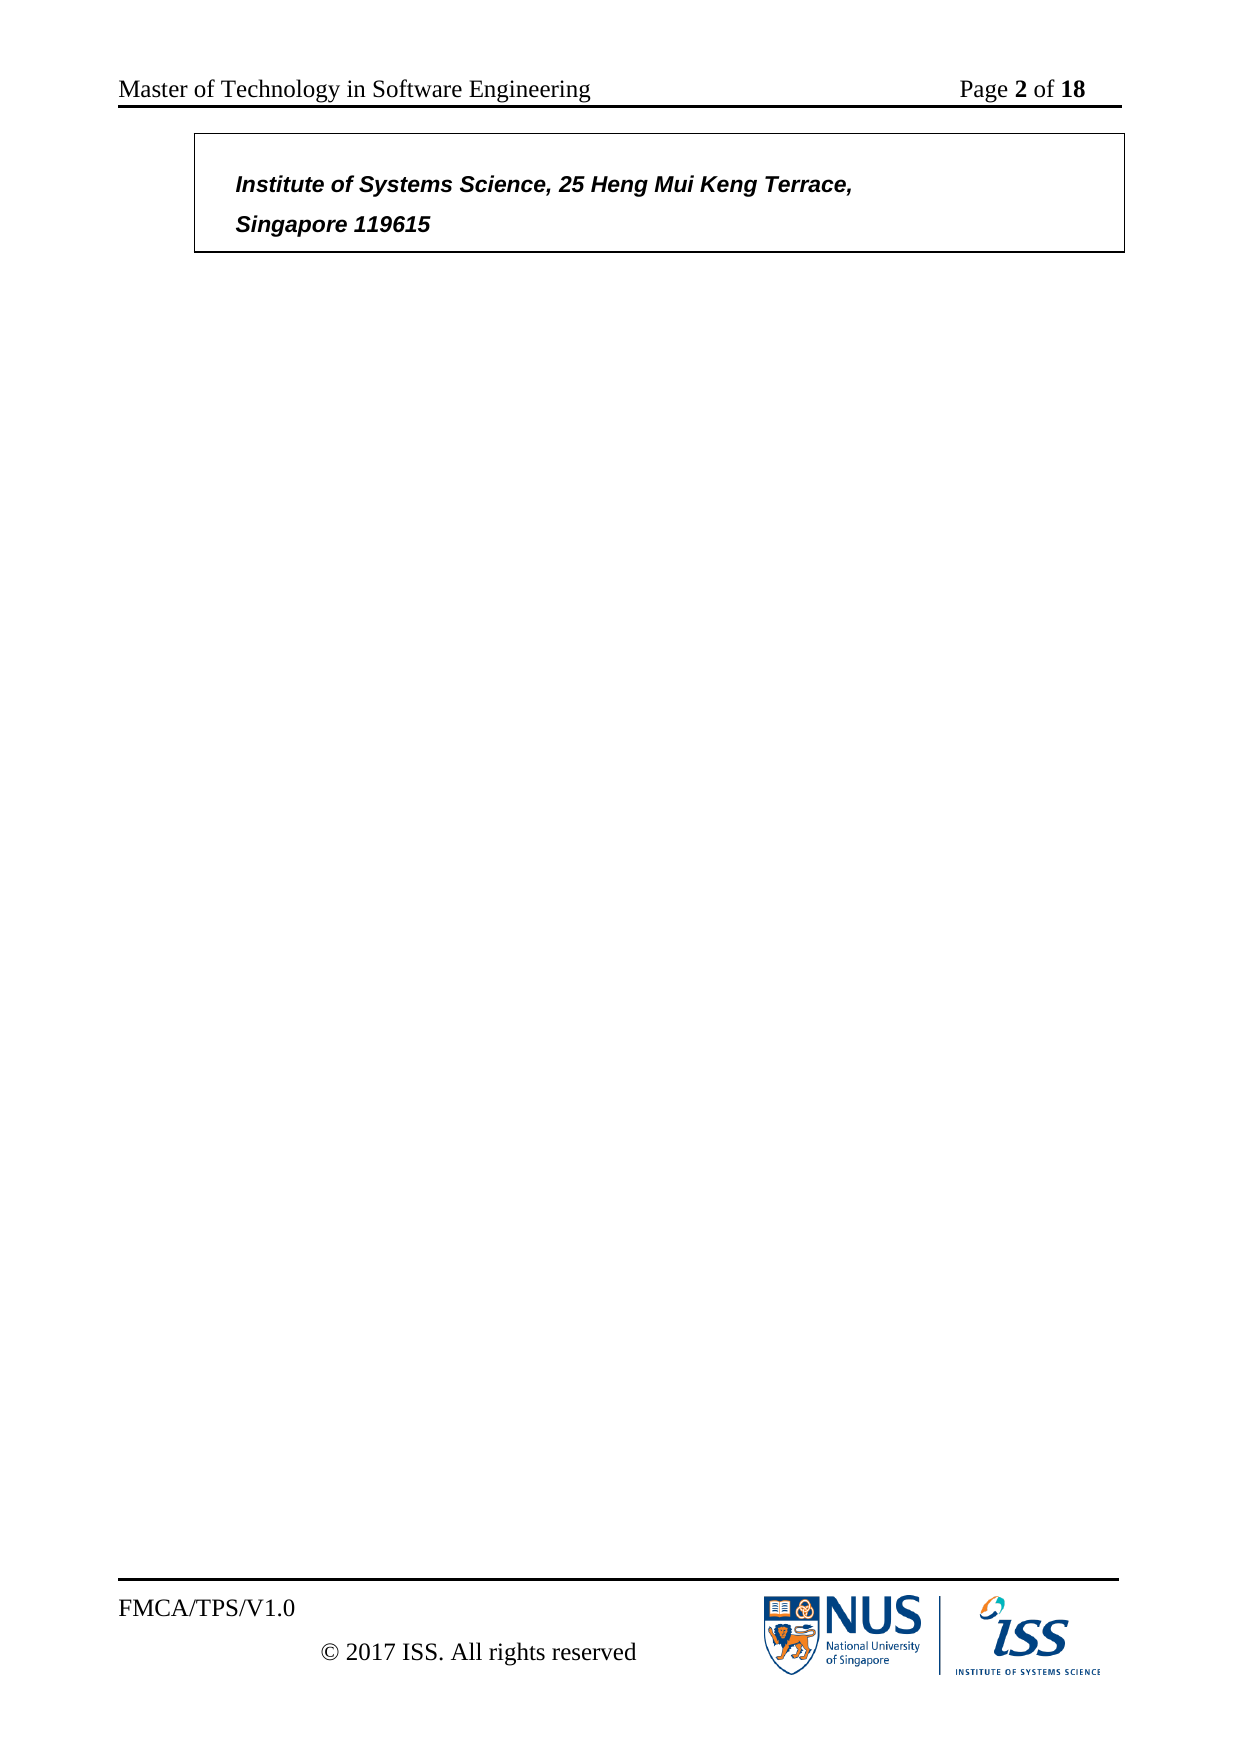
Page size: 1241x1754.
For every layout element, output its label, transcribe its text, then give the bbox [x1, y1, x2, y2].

picture [763, 1595, 934, 1675]
picture [939, 1595, 1100, 1675]
table_cell Institute of Systems Science, 25 Heng Mui Keng Terrace, Singapore 119615 [195, 134, 1124, 251]
